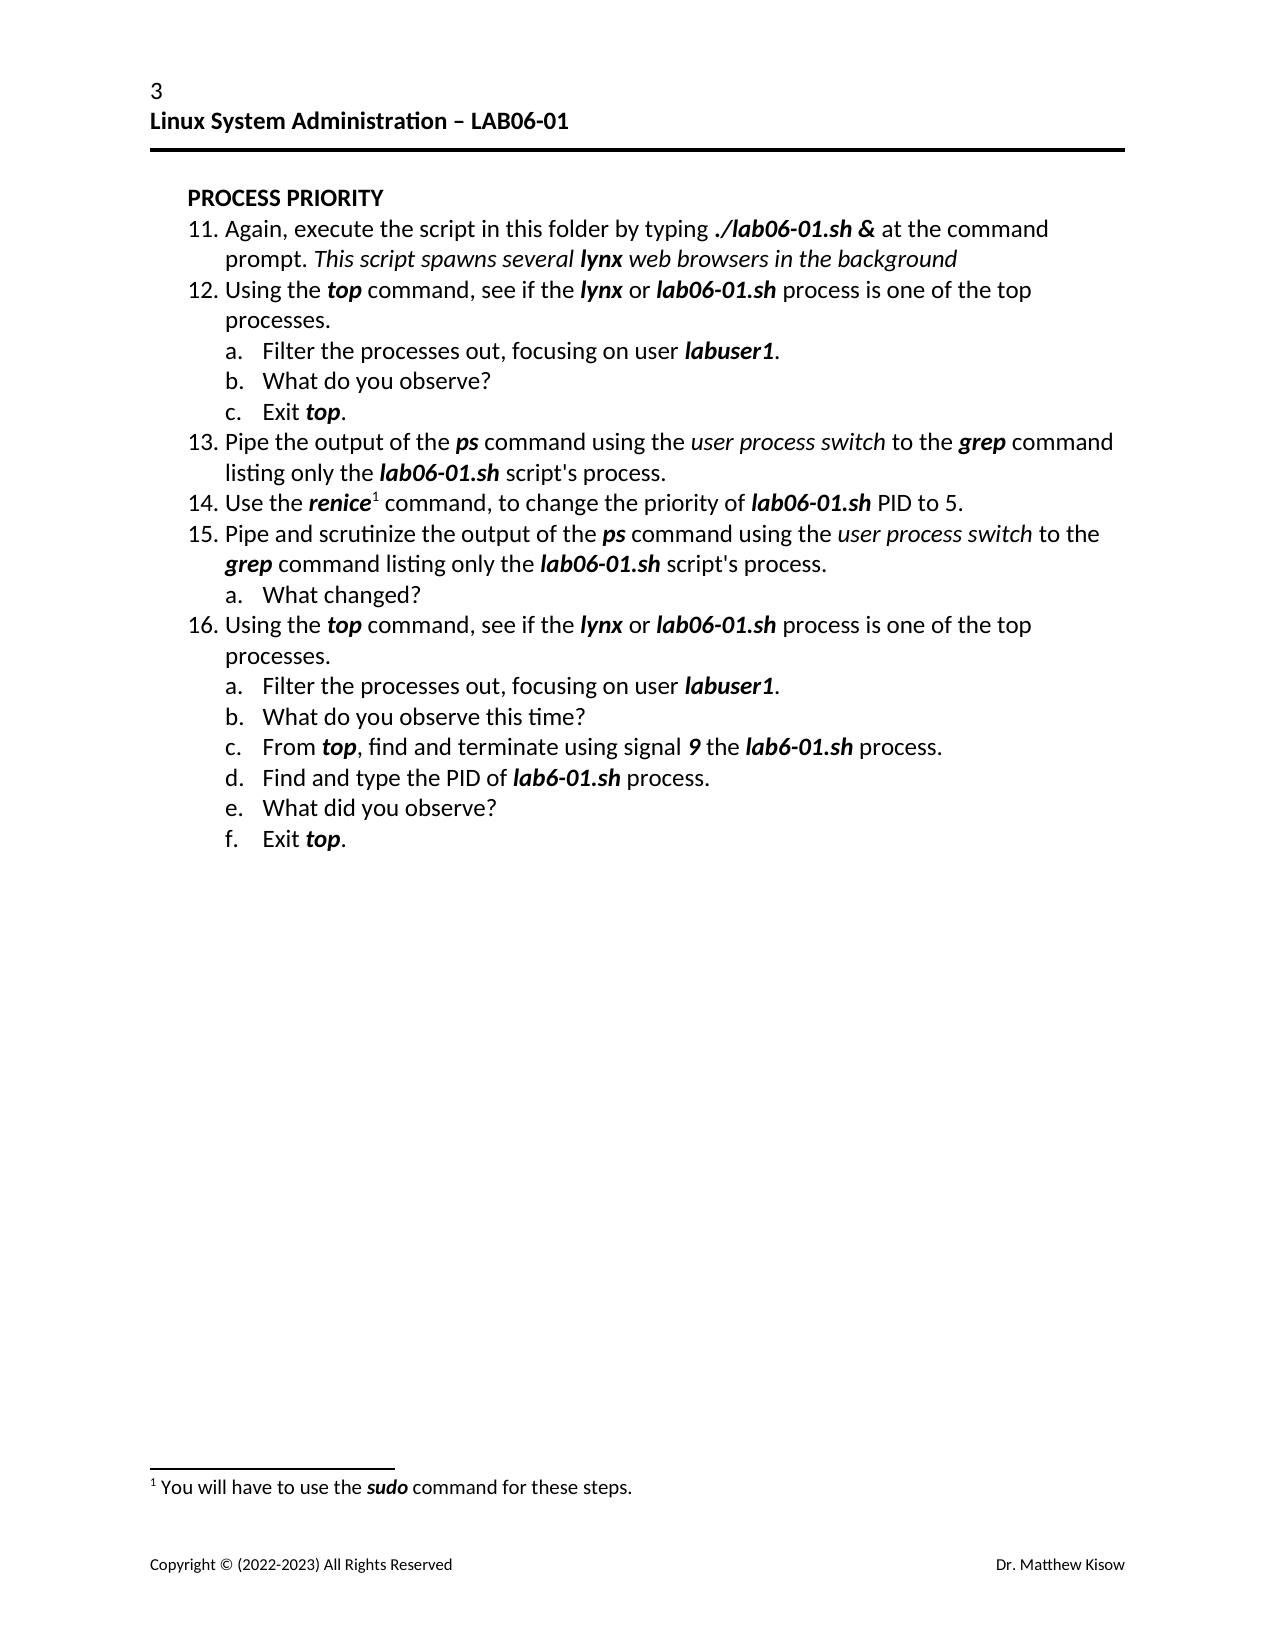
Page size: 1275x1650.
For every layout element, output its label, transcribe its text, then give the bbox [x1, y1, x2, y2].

list Find and type the PID of lab6-01.sh process. [225, 762, 1125, 793]
list What do you observe this time? [225, 701, 1125, 732]
list Pipe and scrutinize the output of the ps command using the user process switch to the grep command listing only the lab06-01.sh script's process. [187, 518, 1125, 579]
list Again, execute the script in this folder by typing ./lab06-01.sh & at the command prompt. This script spawns several lynx web browsers in the background [187, 213, 1125, 274]
list Use the renice command, to change the priority of lab06-01.sh PID to 5. [187, 487, 1125, 518]
list Pipe the output of the ps command using the user process switch to the grep command listing only the lab06-01.sh script's process. [187, 426, 1125, 487]
list What do you observe? [225, 365, 1125, 396]
list Filter the processes out, focusing on user labuser1. [225, 671, 1125, 701]
list Filter the processes out, focusing on user labuser1. [225, 335, 1125, 365]
list Exit top. [225, 396, 1125, 426]
list Exit top. [225, 823, 1125, 854]
text PROCESS PRIORITY [187, 182, 1125, 213]
list What changed? [225, 579, 1125, 609]
list Using the top command, see if the lynx or lab06-01.sh process is one of the top processes. [187, 274, 1125, 335]
list From top, find and terminate using signal 9 the lab6-01.sh process. [225, 732, 1125, 762]
list What did you observe? [225, 793, 1125, 823]
list Using the top command, see if the lynx or lab06-01.sh process is one of the top processes. [187, 609, 1125, 671]
